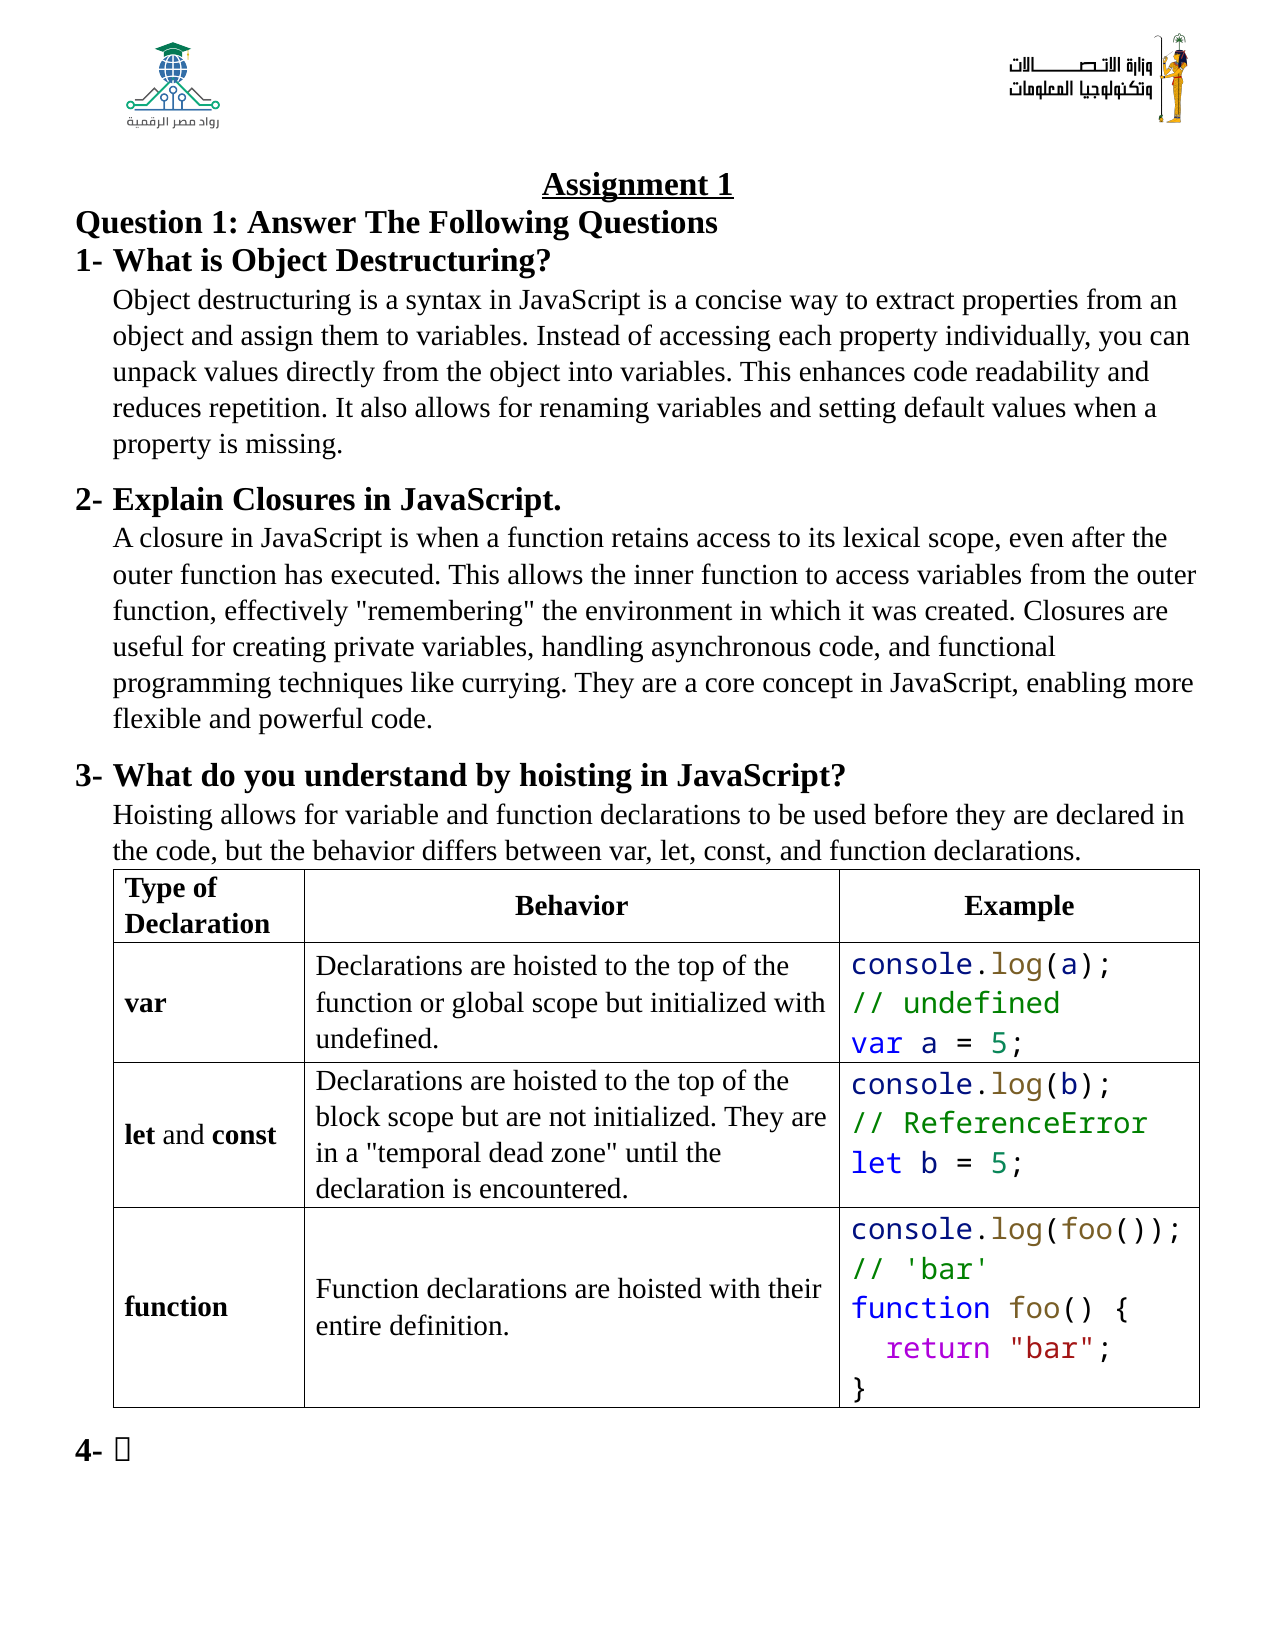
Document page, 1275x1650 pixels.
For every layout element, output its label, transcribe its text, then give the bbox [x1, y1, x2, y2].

table_header Type of Declaration [114, 870, 304, 942]
table_header Example [840, 870, 1199, 942]
table_cell Function declarations are hoisted with their entire definition. [305, 1208, 839, 1407]
picture [75, 27, 270, 145]
table_cell Declarations are hoisted to the top of the block scope but are not initialized. They are in a "temporal dead zone" until the declaration is encountered. [305, 1063, 839, 1207]
text Question 1: Answer The Following Questions [75, 202, 1200, 240]
list Object destructuring is a syntax in JavaScript is a concise way to extract properties from an object and assign them to variables. Instead of accessing each property individually, you can unpack values directly from the object into variables. This enhances code readability and reduces repetition. It also allows for renaming variables and setting default values when a property is missing. [112, 282, 1200, 460]
list Explain Closures in JavaScript. [75, 479, 1200, 518]
list Hoisting allows for variable and function declarations to be used before they are declared in the code, but the behavior differs between var, let, const, and function declarations. [112, 797, 1200, 867]
table_header Behavior [305, 870, 839, 942]
picture [1003, 31, 1199, 128]
list A closure in JavaScript is when a function retains access to its lexical scope, even after the outer function has executed. This allows the inner function to access variables from the outer function, effectively "remembering" the environment in which it was created. Closures are useful for creating private variables, handling asynchronous code, and functional programming techniques like currying. They are a core concept in JavaScript, enabling more flexible and powerful code. [112, 521, 1200, 735]
list What do you understand by hoisting in JavaScript? [75, 756, 1200, 794]
table_cell console.log(b); // ReferenceError let b = 5; [840, 1063, 1199, 1207]
table_cell let and const [114, 1063, 304, 1207]
list What is Object Destructuring? [75, 240, 1200, 279]
table_cell function [114, 1208, 304, 1407]
table_cell Declarations are hoisted to the top of the function or global scope but initialized with undefined. [305, 943, 839, 1062]
text Assignment 1 [75, 164, 1200, 202]
list ❌ [75, 1426, 1200, 1471]
table_cell var [114, 943, 304, 1062]
